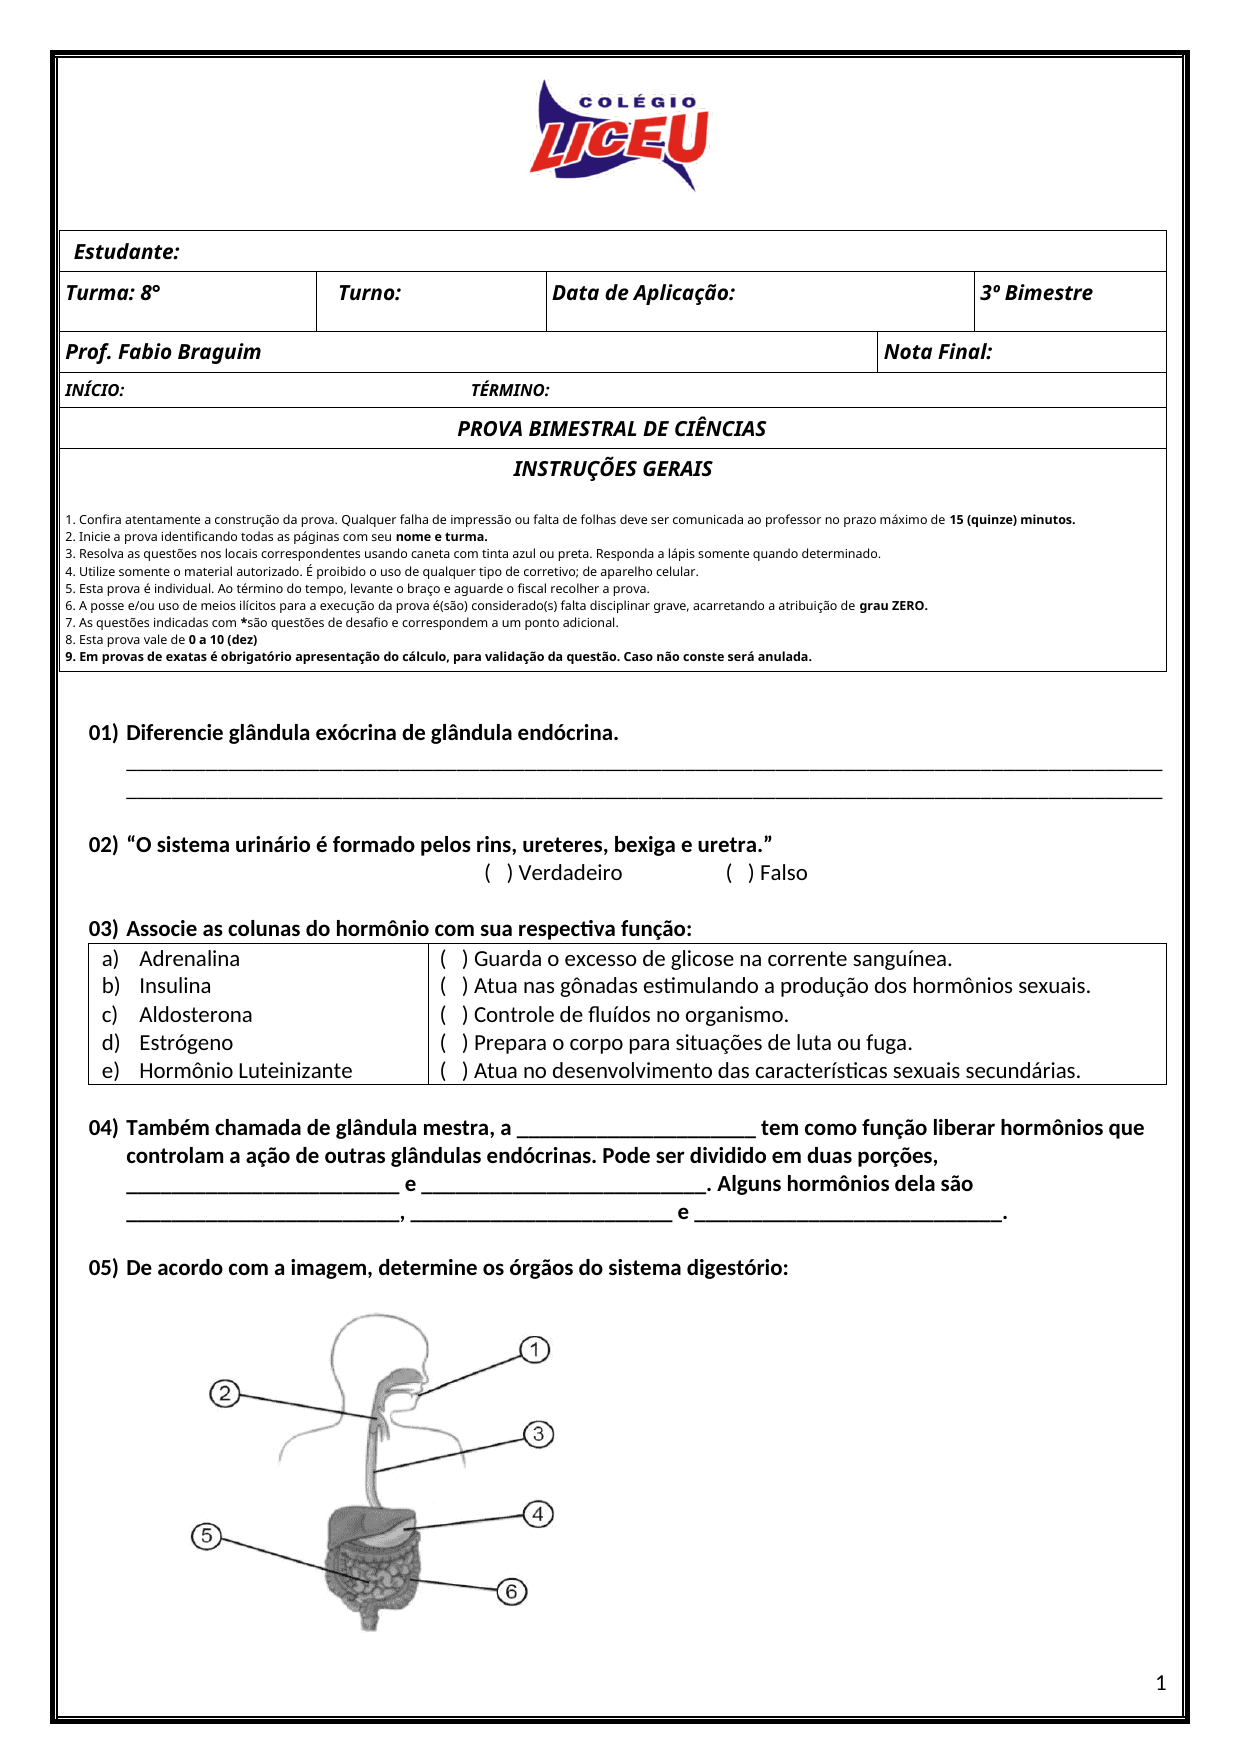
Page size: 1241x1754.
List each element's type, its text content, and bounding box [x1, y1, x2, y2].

table_header Estudante: [60, 231, 1166, 271]
table_header Adrenalina Insulina Aldosterona Estrógeno Hormônio Luteinizante [89, 944, 428, 1084]
picture [519, 70, 719, 196]
table_cell INSTRUÇÕES GERAIS 1. Confira atentamente a construção da prova. Qualquer falha de impressão ou falta de folhas deve ser comunicada ao professor no prazo máximo de 15 (quinze) minutos. 2. Inicie a prova identificando todas as páginas com seu nome e turma. 3. Resolva as questões nos locais correspondentes usando caneta com tinta azul ou preta. Responda a lápis somente quando determinado. 4. Utilize somente o material autorizado. É proibido o uso de qualquer tipo de corretivo; de aparelho celular. 5. Esta prova é individual. Ao término do tempo, levante o braço e aguarde o fiscal recolher a prova. 6. A posse e/ou uso de meios ilícitos para a execução da prova é(são) considerado(s) falta disciplinar grave, acarretando a atribuição de grau ZERO. 7. As questões indicadas com *são questões de desafio e correspondem a um ponto adicional. 8. Esta prova vale de 0 a 10 (dez) 9. Em provas de exatas é obrigatório apresentação do cálculo, para validação da questão. Caso não conste será anulada. [60, 449, 1166, 671]
table_cell Turno: [317, 272, 546, 331]
list De acordo com a imagem, determine os órgãos do sistema digestório: [88, 1253, 1167, 1281]
list Também chamada de glândula mestra, a _____________________ tem como função liberar hormônios que controlam a ação de outras glândulas endócrinas. Pode ser dividido em duas porções, ________________________ e _________________________. Alguns hormônios dela são ________________________, _______________________ e ___________________________. [88, 1113, 1167, 1225]
table_cell Data de Aplicação: [547, 272, 974, 331]
table_cell Turma: 8° [60, 272, 316, 331]
list Diferencie glândula exócrina de glândula endócrina. [88, 718, 1167, 746]
table_cell Prof. Fabio Braguim [60, 332, 877, 372]
picture [177, 1281, 579, 1655]
list Associe as colunas do hormônio com sua respectiva função: [88, 914, 1167, 943]
text ______________________________________________________________________________________________________________________________________________________________________________________ [126, 746, 1167, 802]
text ( ) Verdadeiro ( ) Falso [126, 858, 1167, 887]
table_cell INÍCIO: TÉRMINO: [60, 373, 1166, 407]
table_cell PROVA BIMESTRAL DE CIÊNCIAS [60, 408, 1166, 448]
table_header ( ) Guarda o excesso de glicose na corrente sanguínea. ( ) Atua nas gônadas estimulando a produção dos hormônios sexuais. ( ) Controle de fluídos no organismo. ( ) Prepara o corpo para situações de luta ou fuga. ( ) Atua no desenvolvimento das características sexuais secundárias. [429, 944, 1166, 1084]
table_cell Nota Final: [878, 332, 1166, 372]
list “O sistema urinário é formado pelos rins, ureteres, bexiga e uretra.” [88, 831, 1167, 858]
table_cell 3º Bimestre [975, 272, 1166, 331]
